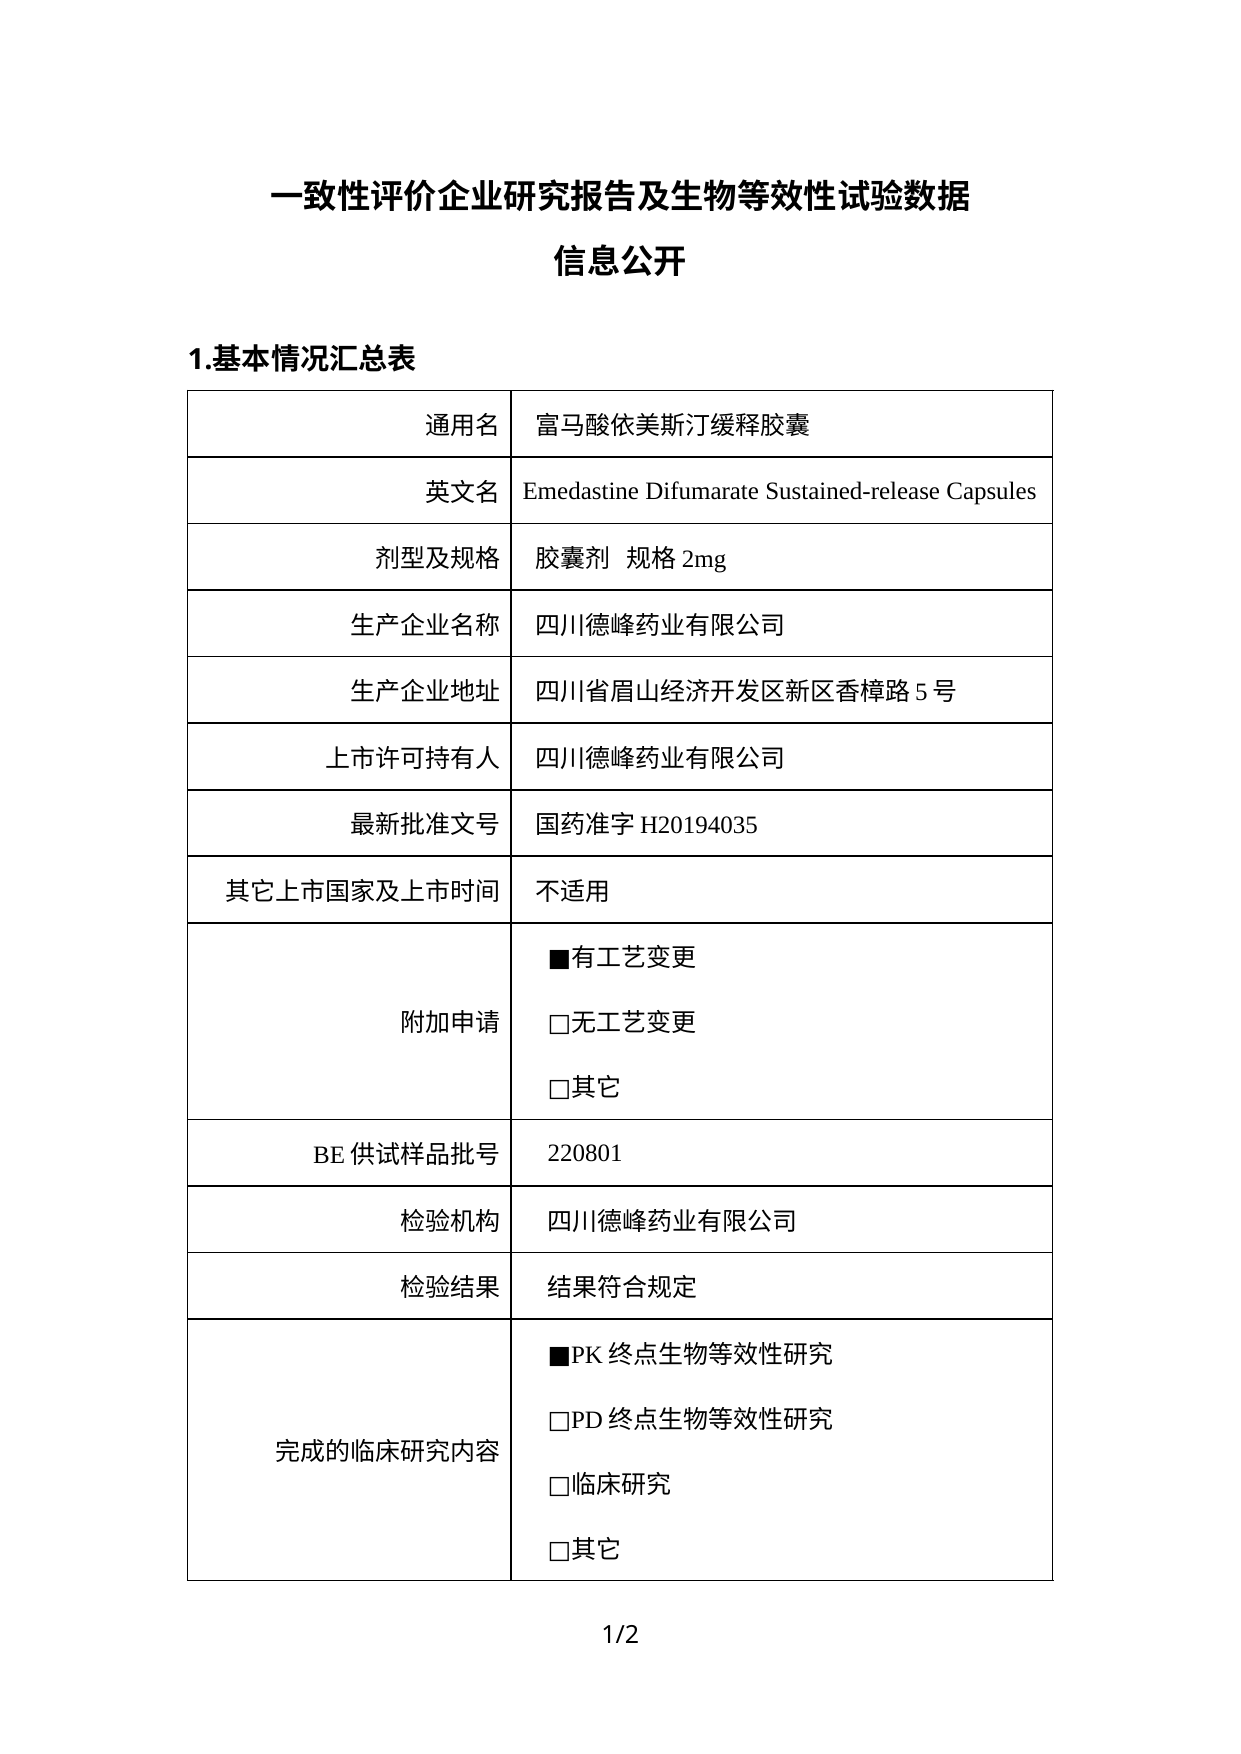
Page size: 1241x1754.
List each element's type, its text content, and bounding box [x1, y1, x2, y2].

table_cell 生产企业地址 [188, 657, 510, 722]
table_cell 生产企业名称 [188, 591, 510, 656]
text 一致性评价企业研究报告及生物等效性试验数据 [187, 162, 1053, 227]
table_cell 最新批准文号 [188, 791, 510, 855]
table_cell 国药准字H20194035 [512, 791, 1052, 855]
table_cell 检验结果 [188, 1253, 510, 1318]
table_cell ■PK终点生物等效性研究 □PD终点生物等效性研究 □临床研究 □其它 [512, 1320, 1052, 1580]
table_cell 四川德峰药业有限公司 [512, 724, 1052, 789]
table_cell 220801 [512, 1120, 1052, 1185]
table_cell 不适用 [512, 857, 1052, 922]
table_cell 四川德峰药业有限公司 [512, 591, 1052, 656]
text 1.基本情况汇总表 [187, 324, 1053, 389]
table_cell 英文名 [188, 458, 510, 523]
table_cell 完成的临床研究内容 [188, 1320, 510, 1580]
table_cell 上市许可持有人 [188, 724, 510, 789]
table_cell 其它上市国家及上市时间 [188, 857, 510, 922]
table_cell 四川德峰药业有限公司 [512, 1187, 1052, 1252]
table_cell BE供试样品批号 [188, 1120, 510, 1185]
table_cell 结果符合规定 [512, 1253, 1052, 1318]
table_cell Emedastine Difumarate Sustained-release Capsules [512, 458, 1052, 523]
table_cell 剂型及规格 [188, 524, 510, 589]
table_cell 四川省眉山经济开发区新区香樟路5号 [512, 657, 1052, 722]
table_cell 附加申请 [188, 924, 510, 1118]
table_header 通用名 [188, 391, 510, 456]
text 信息公开 [187, 227, 1053, 292]
table_cell 胶囊剂 规格2mg [512, 524, 1052, 589]
table_cell 检验机构 [188, 1187, 510, 1252]
table_header 富马酸依美斯汀缓释胶囊 [512, 391, 1052, 456]
table_cell ■有工艺变更 □无工艺变更 □其它 [512, 924, 1052, 1118]
